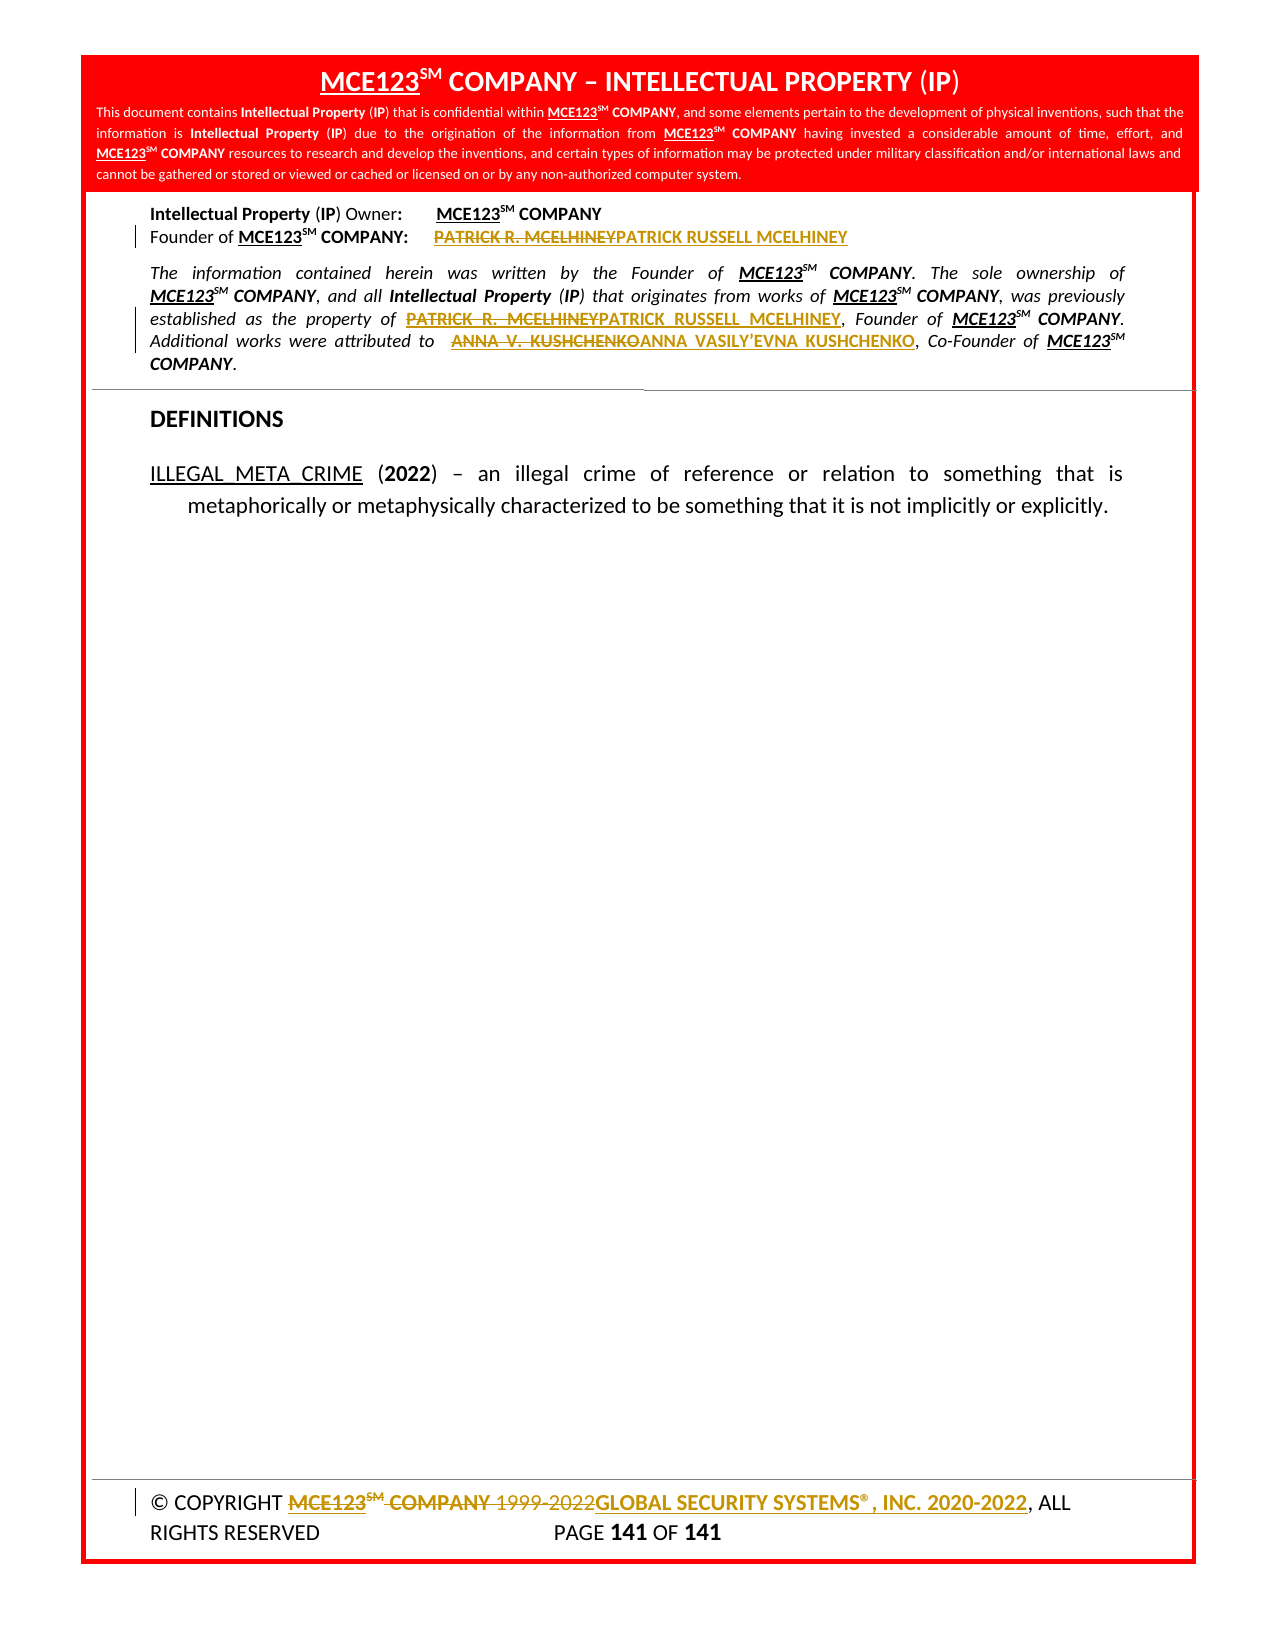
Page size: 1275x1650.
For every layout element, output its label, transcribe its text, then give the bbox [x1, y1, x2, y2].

text DEFINITIONS [150, 403, 1125, 434]
text ILLEGAL_META_CRIME (2022) – an illegal crime of reference or relation to something that is metaphorically or metaphysically characterized to be something that it is not implicitly or explicitly. [150, 459, 1125, 519]
